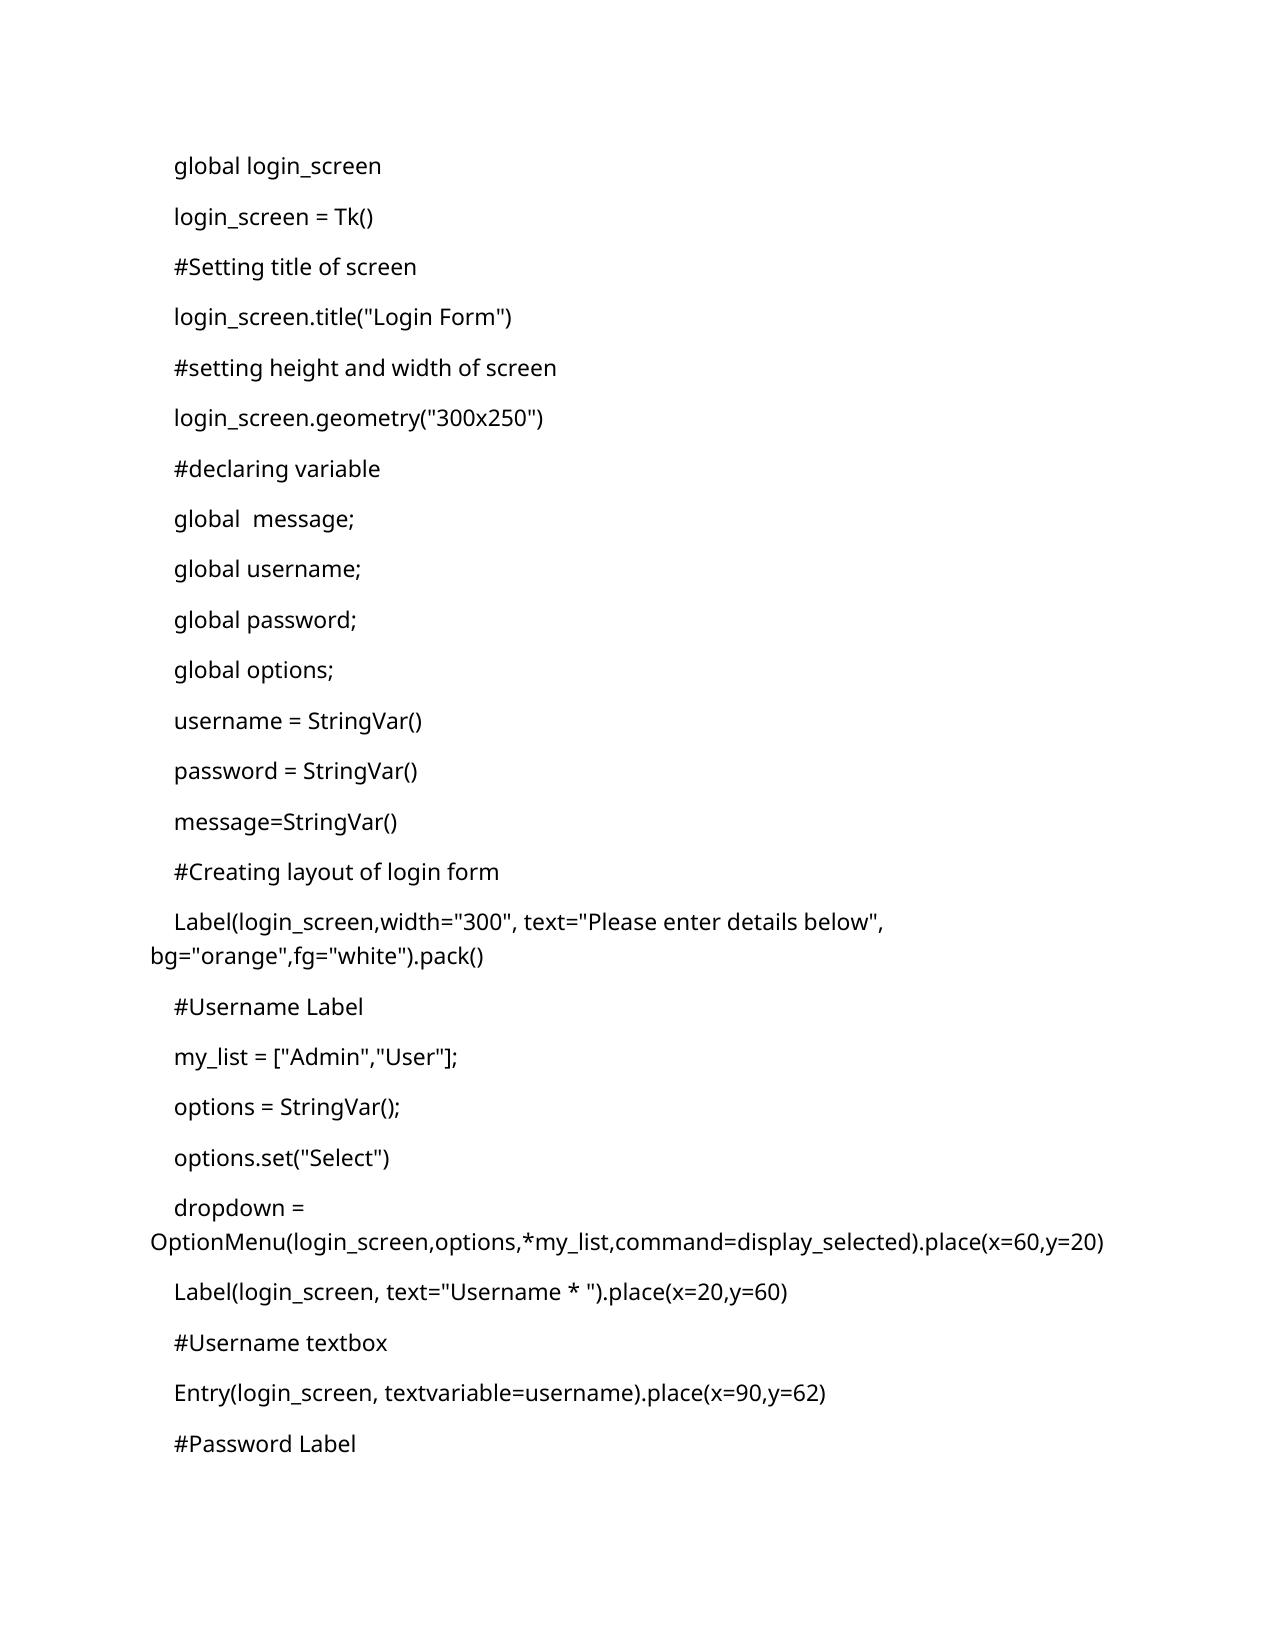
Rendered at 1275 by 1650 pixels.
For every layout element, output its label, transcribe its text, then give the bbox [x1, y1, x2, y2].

text login_screen.geometry("300x250") [150, 402, 1125, 433]
text #Setting title of screen [150, 251, 1125, 282]
text message=StringVar() [150, 805, 1125, 837]
text global options; [150, 654, 1125, 685]
text #Creating layout of login form [150, 856, 1125, 887]
text options.set("Select") [150, 1142, 1125, 1173]
text #declaring variable [150, 452, 1125, 484]
text login_screen = Tk() [150, 200, 1125, 232]
text Label(login_screen,width="300", text="Please enter details below", bg="orange",fg="white").pack() [150, 906, 1125, 971]
text my_list = ["Admin","User"]; [150, 1041, 1125, 1072]
text dropdown = OptionMenu(login_screen,options,*my_list,command=display_selected).place(x=60,y=20) [150, 1192, 1125, 1257]
text global login_screen [150, 150, 1125, 181]
text username = StringVar() [150, 704, 1125, 736]
text Entry(login_screen, textvariable=username).place(x=90,y=62) [150, 1377, 1125, 1408]
text options = StringVar(); [150, 1091, 1125, 1122]
text global message; [150, 503, 1125, 534]
text Label(login_screen, text="Username * ").place(x=20,y=60) [150, 1276, 1125, 1307]
text global username; [150, 553, 1125, 584]
text login_screen.title("Login Form") [150, 301, 1125, 332]
text #Password Label [150, 1427, 1125, 1459]
text #Username textbox [150, 1327, 1125, 1358]
text #Username Label [150, 990, 1125, 1022]
text password = StringVar() [150, 755, 1125, 786]
text #setting height and width of screen [150, 352, 1125, 383]
text global password; [150, 604, 1125, 635]
